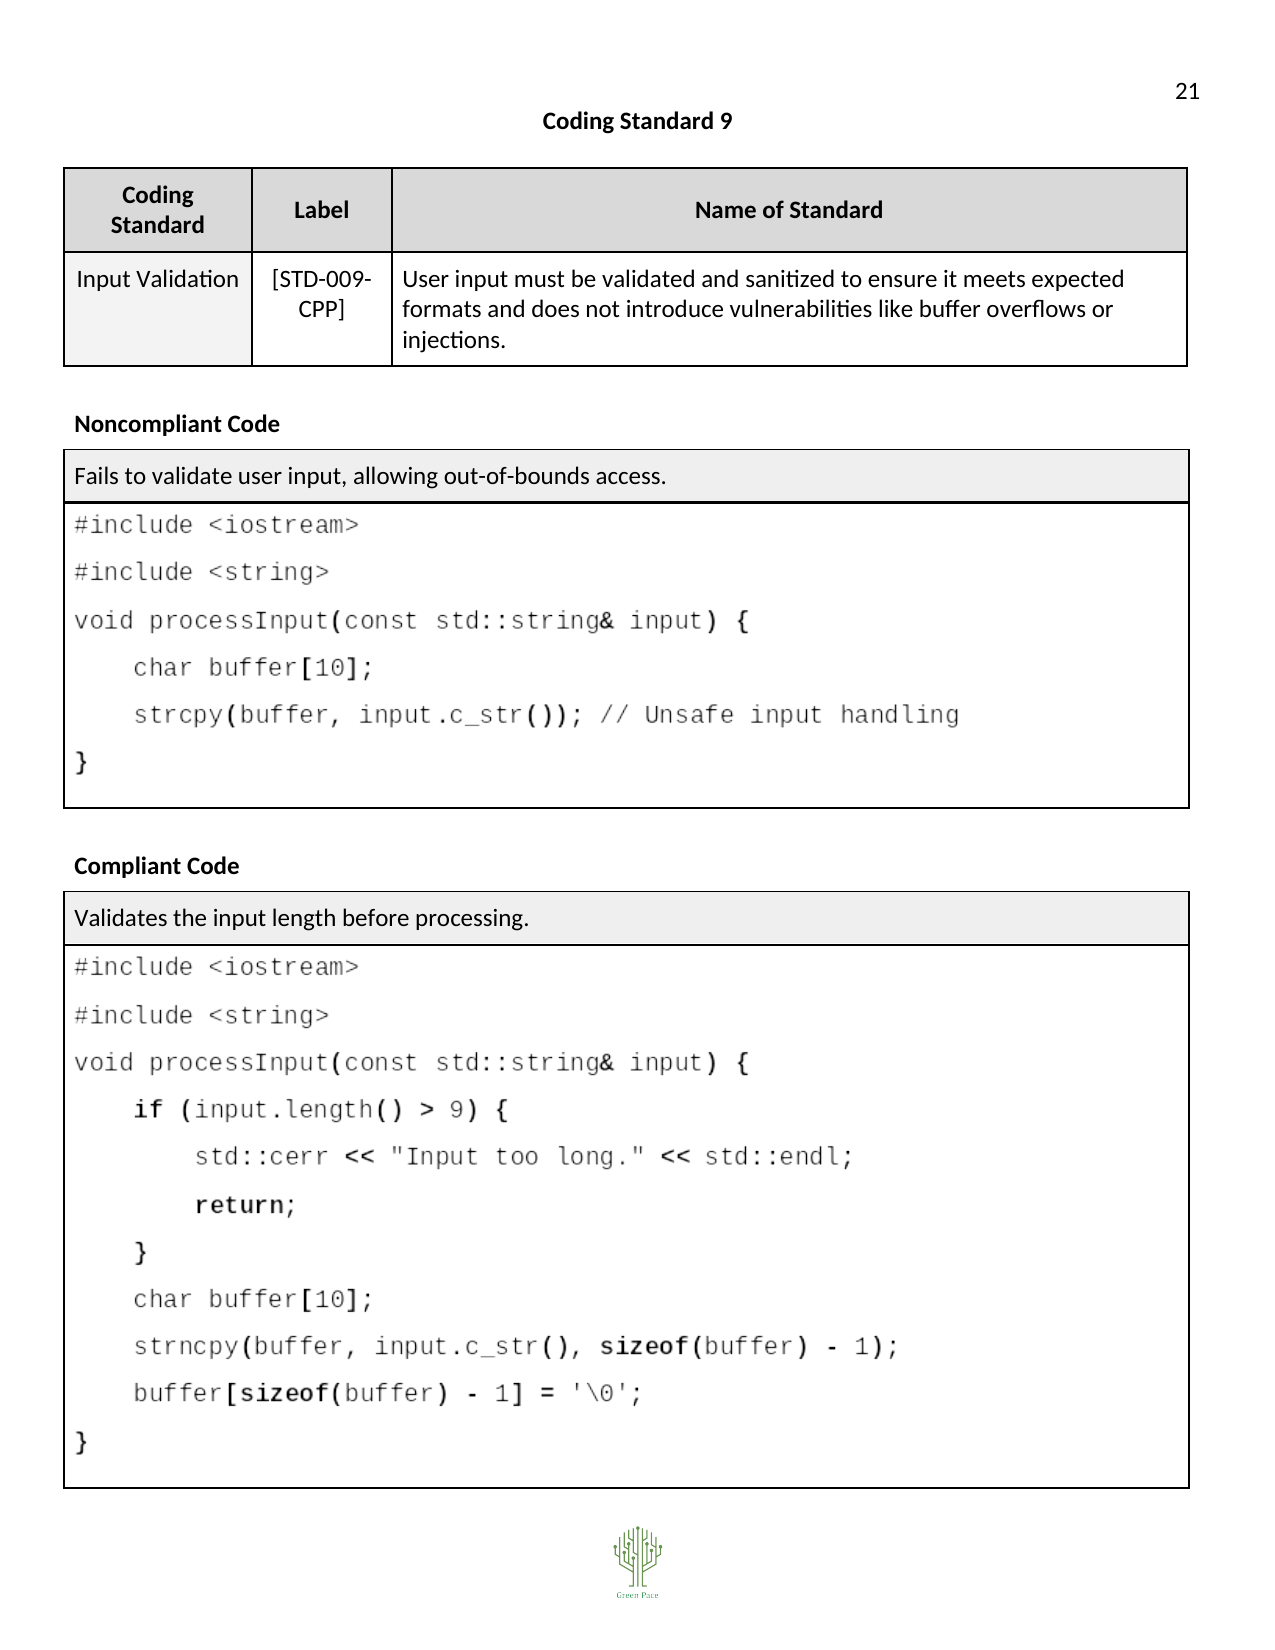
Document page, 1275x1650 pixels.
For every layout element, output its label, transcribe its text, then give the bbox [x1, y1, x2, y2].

table_cell User input must be validated and sanitized to ensure it meets expected formats and does not introduce vulnerabilities like buffer overflows or injections. [393, 253, 1186, 365]
table_header Compliant Code [64, 840, 1189, 891]
subtitle Coding Standard 9 [75, 106, 1200, 136]
table_cell Validates the input length before processing. [65, 892, 1188, 943]
table_cell [65, 946, 1188, 1487]
table_header Noncompliant Code [64, 398, 1189, 449]
table_header Name of Standard [393, 169, 1186, 251]
table_cell [65, 504, 1188, 807]
table_header Coding Standard [65, 169, 251, 251]
table_cell Fails to validate user input, allowing out-of-bounds access. [65, 450, 1188, 501]
table_cell Input Validation [65, 253, 251, 365]
table_header Label [253, 169, 391, 251]
picture [605, 1521, 670, 1606]
table_cell [STD-009-CPP] [253, 253, 391, 365]
